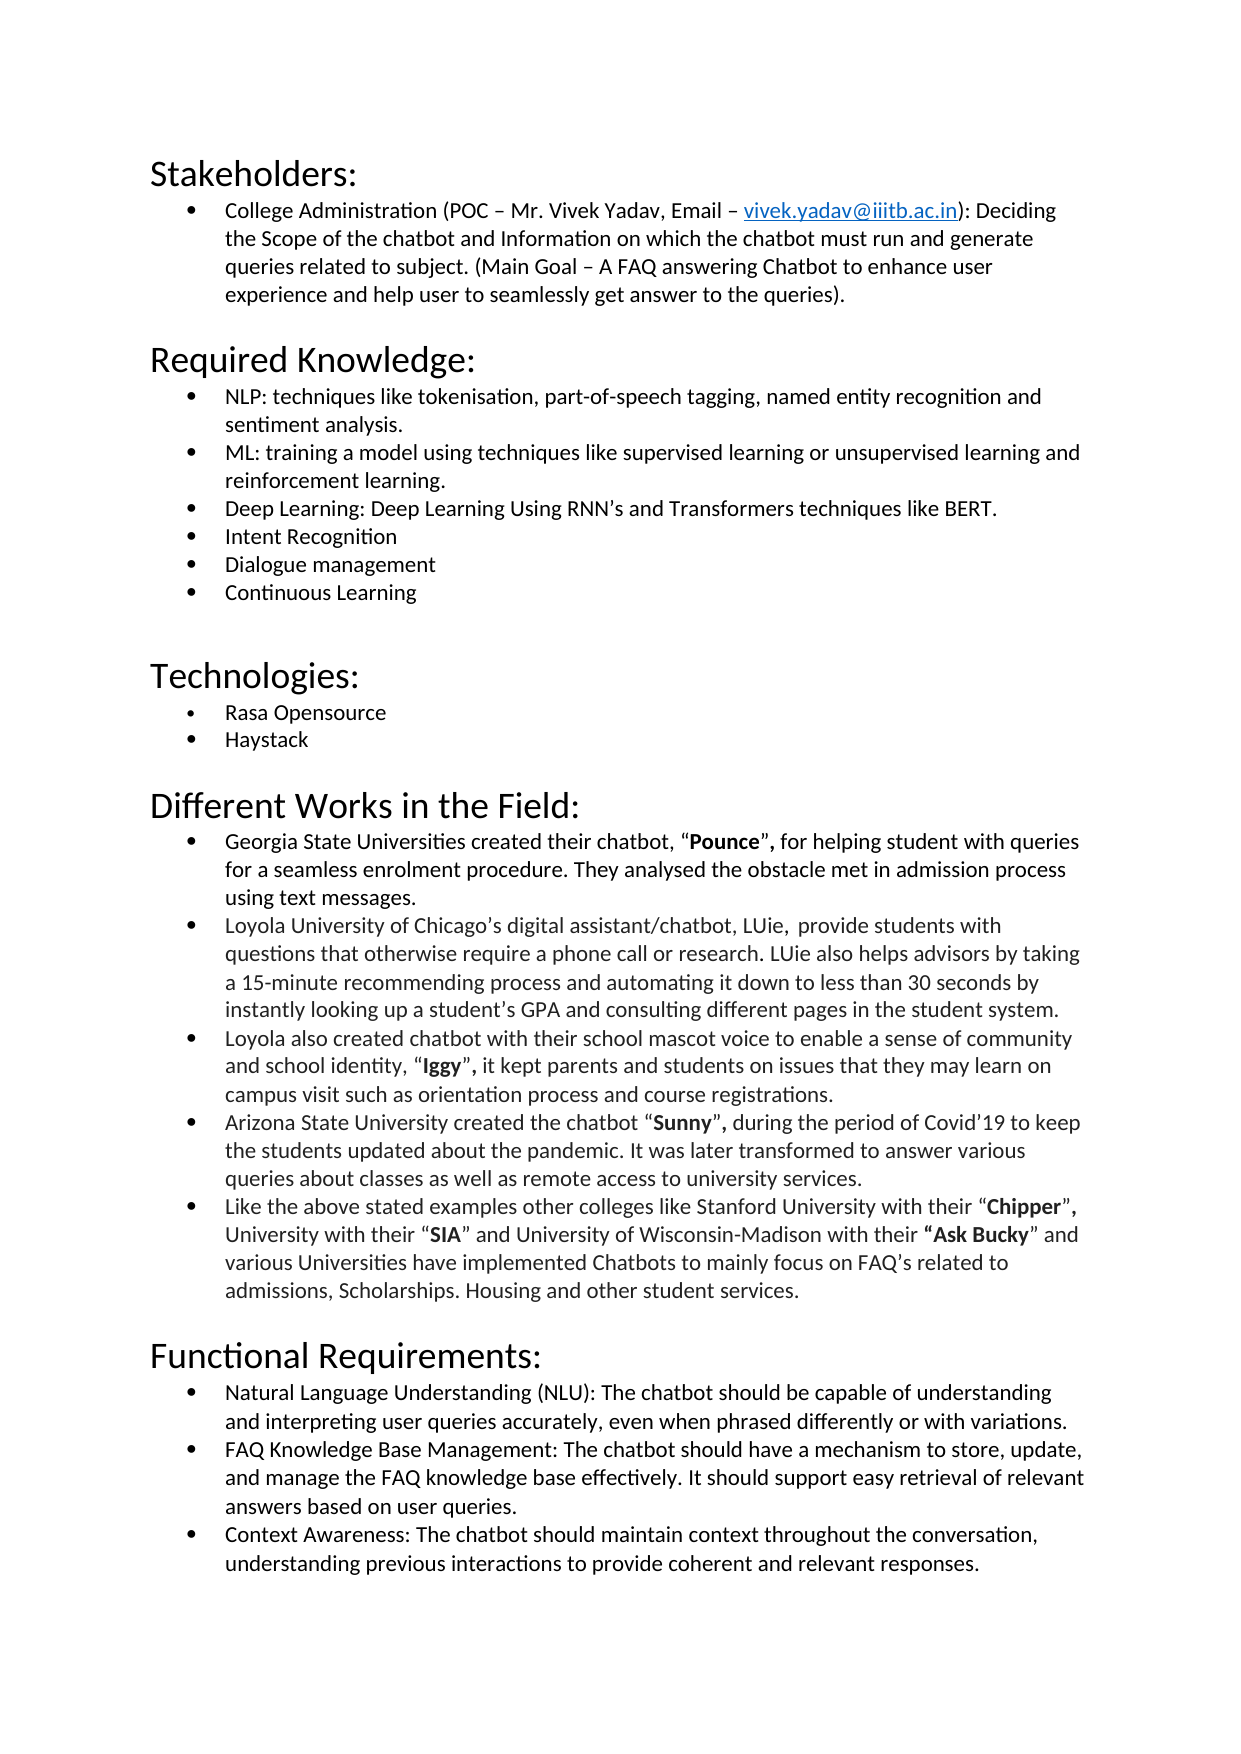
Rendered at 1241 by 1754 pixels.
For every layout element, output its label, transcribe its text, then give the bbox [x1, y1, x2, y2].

list Context Awareness: The chatbot should maintain context throughout the conversation, understanding previous interactions to provide coherent and relevant responses. [187, 1520, 1090, 1577]
list ML: training a model using techniques like supervised learning or unsupervised learning and reinforcement learning. [187, 438, 1090, 494]
list Rasa Opensource [187, 698, 1090, 726]
list Natural Language Understanding (NLU): The chatbot should be capable of understanding and interpreting user queries accurately, even when phrased differently or with variations. [187, 1378, 1090, 1435]
list Like the above stated examples other colleges like Stanford University with their “Chipper”, University with their “SIA” and University of Wisconsin-Madison with their “Ask Bucky” and various Universities have implemented Chatbots to mainly focus on FAQ’s related to admissions, Scholarships. Housing and other student services. [187, 1192, 1090, 1304]
list Loyola University of Chicago’s digital assistant/chatbot, LUie, provide students with questions that otherwise require a phone call or research. LUie also helps advisors by taking a 15-minute recommending process and automating it down to less than 30 seconds by instantly looking up a student’s GPA and consulting different pages in the student system. [187, 912, 1090, 1024]
text Functional Requirements: [150, 1332, 1090, 1378]
text Stakeholders: [150, 150, 1090, 196]
list Georgia State Universities created their chatbot, “Pounce”, for helping student with queries for a seamless enrolment procedure. They analysed the obstacle met in admission process using text messages. [187, 827, 1090, 912]
text Required Knowledge: [150, 336, 1090, 382]
list Deep Learning: Deep Learning Using RNN’s and Transformers techniques like BERT. [187, 494, 1090, 522]
list NLP: techniques like tokenisation, part-of-speech tagging, named entity recognition and sentiment analysis. [187, 382, 1090, 438]
list Arizona State University created the chatbot “Sunny”, during the period of Covid’19 to keep the students updated about the pandemic. It was later transformed to answer various queries about classes as well as remote access to university services. [187, 1108, 1090, 1192]
list Intent Recognition [187, 522, 1090, 550]
list FAQ Knowledge Base Management: The chatbot should have a mechanism to store, update, and manage the FAQ knowledge base effectively. It should support easy retrieval of relevant answers based on user queries. [187, 1435, 1090, 1520]
list Dialogue management [187, 550, 1090, 578]
list Continuous Learning [187, 578, 1090, 606]
text Different Works in the Field: [150, 782, 1090, 827]
text Technologies: [150, 652, 1090, 698]
list Loyola also created chatbot with their school mascot voice to enable a sense of community and school identity, “Iggy”, it kept parents and students on issues that they may learn on campus visit such as orientation process and course registrations. [187, 1024, 1090, 1108]
list College Administration (POC – Mr. Vivek Yadav, Email – vivek.yadav@iiitb.ac.in): Deciding the Scope of the chatbot and Information on which the chatbot must run and generate queries related to subject. (Main Goal – A FAQ answering Chatbot to enhance user experience and help user to seamlessly get answer to the queries). [187, 196, 1090, 308]
list Haystack [187, 726, 1090, 754]
